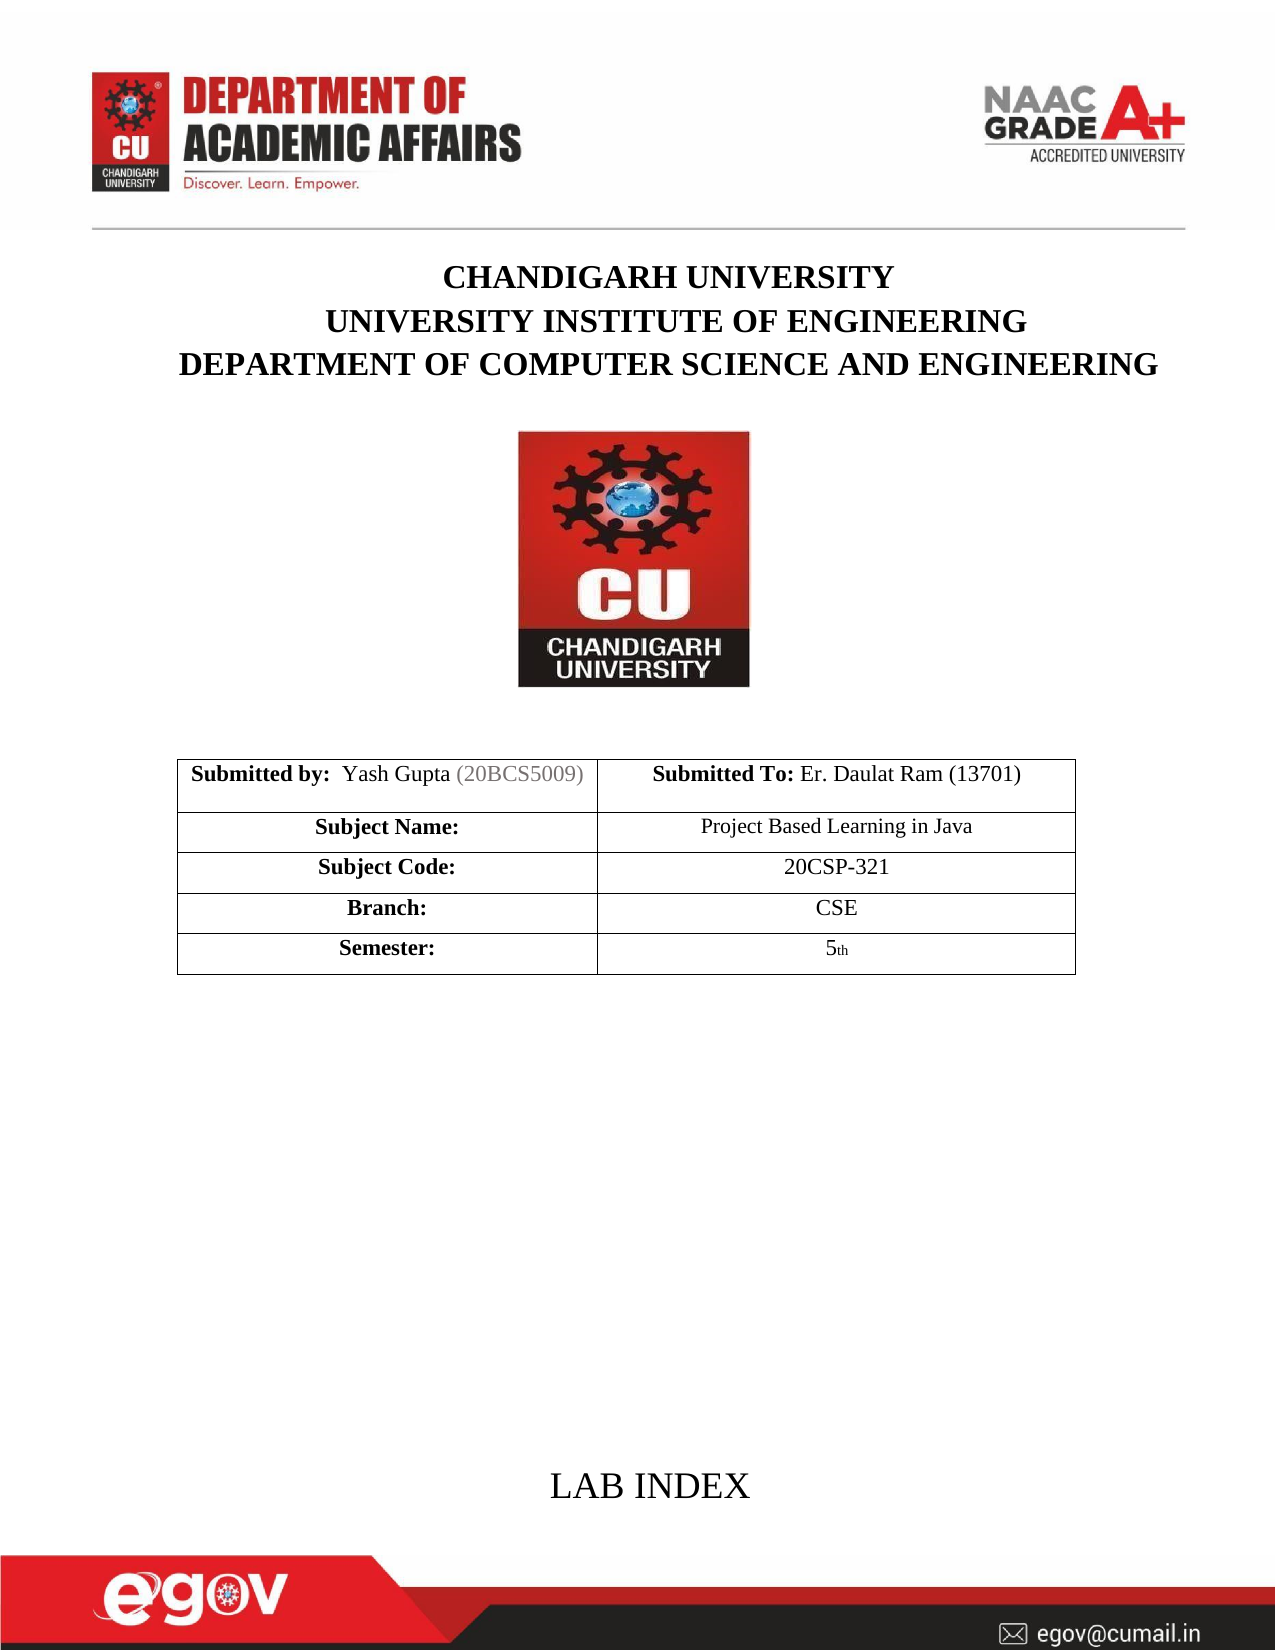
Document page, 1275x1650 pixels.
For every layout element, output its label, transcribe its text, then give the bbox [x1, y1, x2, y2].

table_cell 5th [598, 934, 1075, 974]
picture [517, 430, 752, 688]
text CHANDIGARH UNIVERSITY [125, 258, 1212, 296]
text LAB INDEX [62, 1464, 1134, 1507]
table_cell Project Based Learning in Java [598, 813, 1075, 852]
table_cell Semester: [178, 934, 597, 974]
table_cell Subject Code: [178, 853, 597, 893]
table_cell 20CSP-321 [598, 853, 1075, 893]
table_cell Subject Name: [178, 813, 597, 852]
text DEPARTMENT OF COMPUTER SCIENCE AND ENGINEERING [178, 345, 1227, 383]
table_cell CSE [598, 894, 1075, 933]
text UNIVERSITY INSTITUTE OF ENGINEERING [125, 301, 1227, 339]
table_header Submitted by: Yash Gupta (20BCS5009) [178, 760, 597, 812]
table_cell Branch: [178, 894, 597, 933]
picture [0, 1555, 1275, 1650]
picture [0, 11, 1275, 230]
table_header Submitted To: Er. Daulat Ram (13701) [598, 760, 1075, 812]
